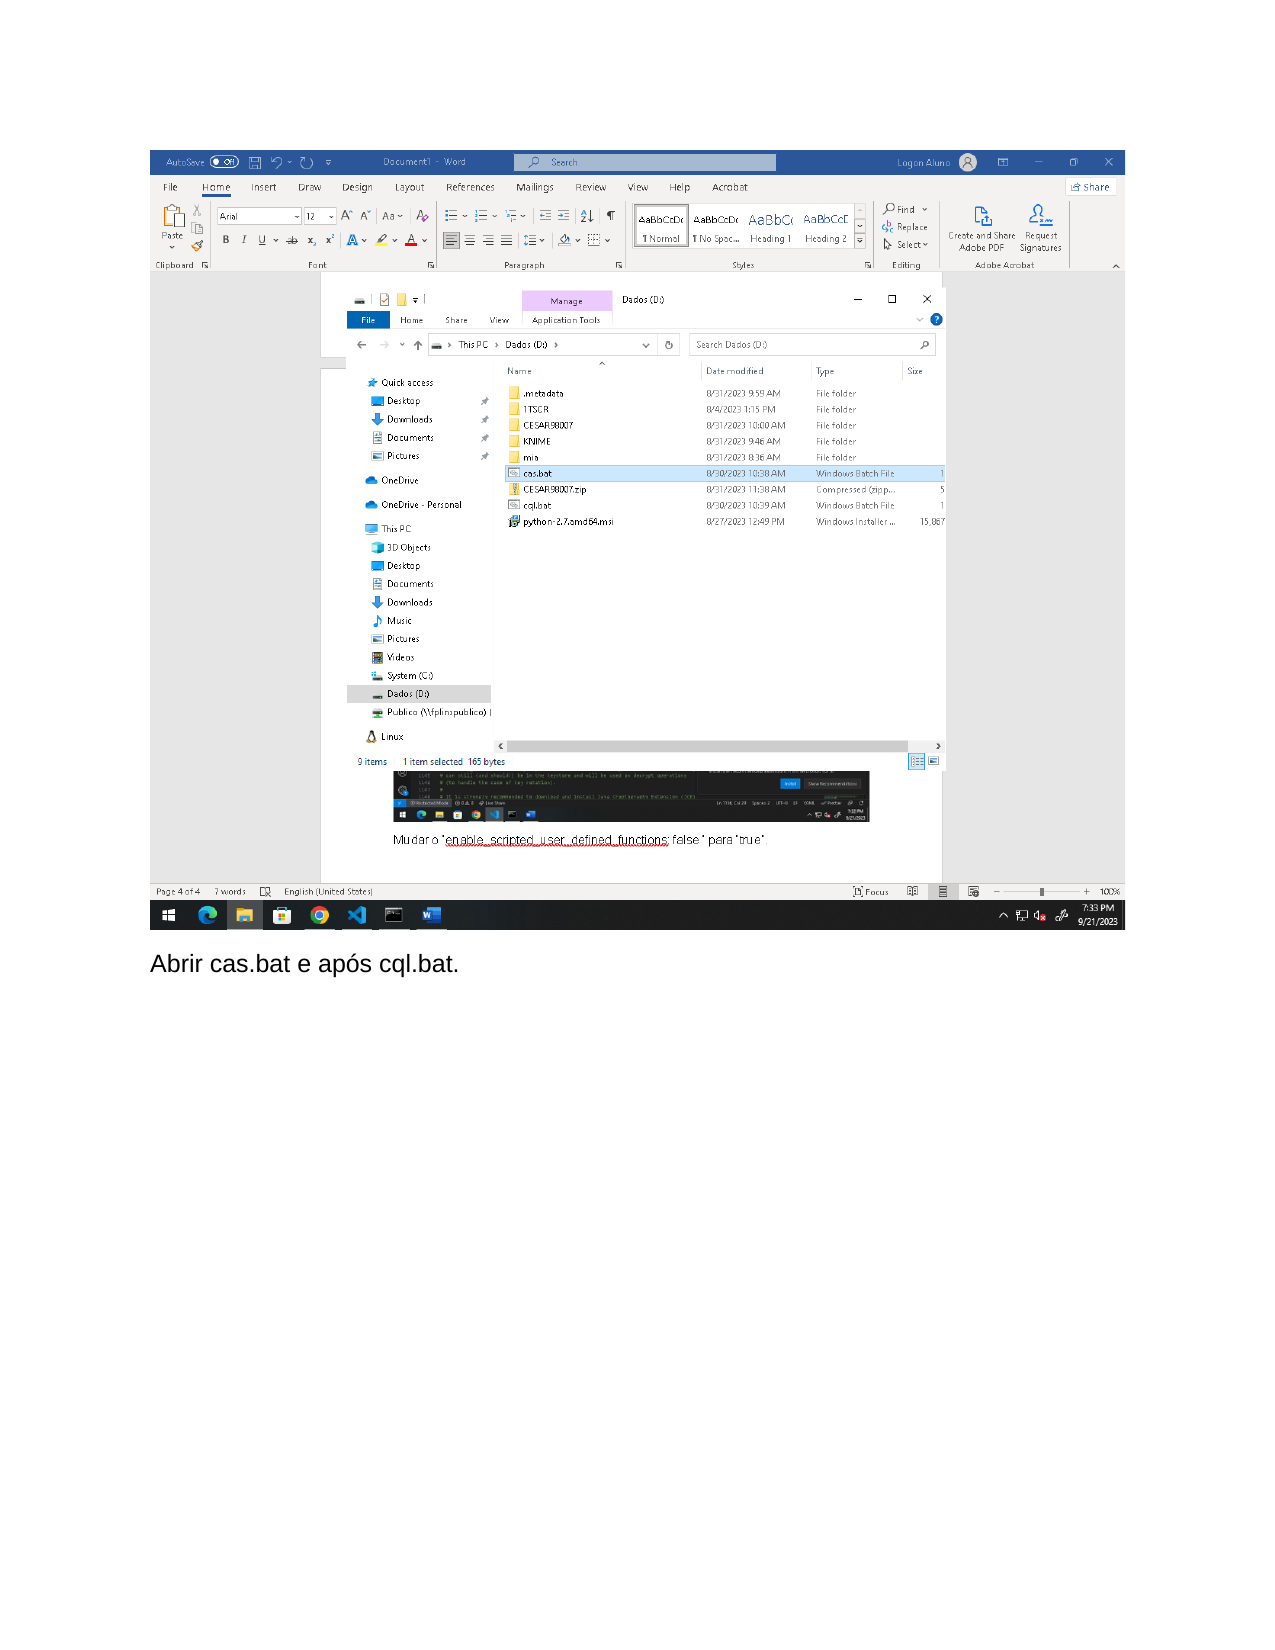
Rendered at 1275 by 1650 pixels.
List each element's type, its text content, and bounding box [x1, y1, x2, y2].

text Abrir cas.bat e após cql.bat. [150, 949, 1125, 978]
picture [150, 150, 1125, 930]
